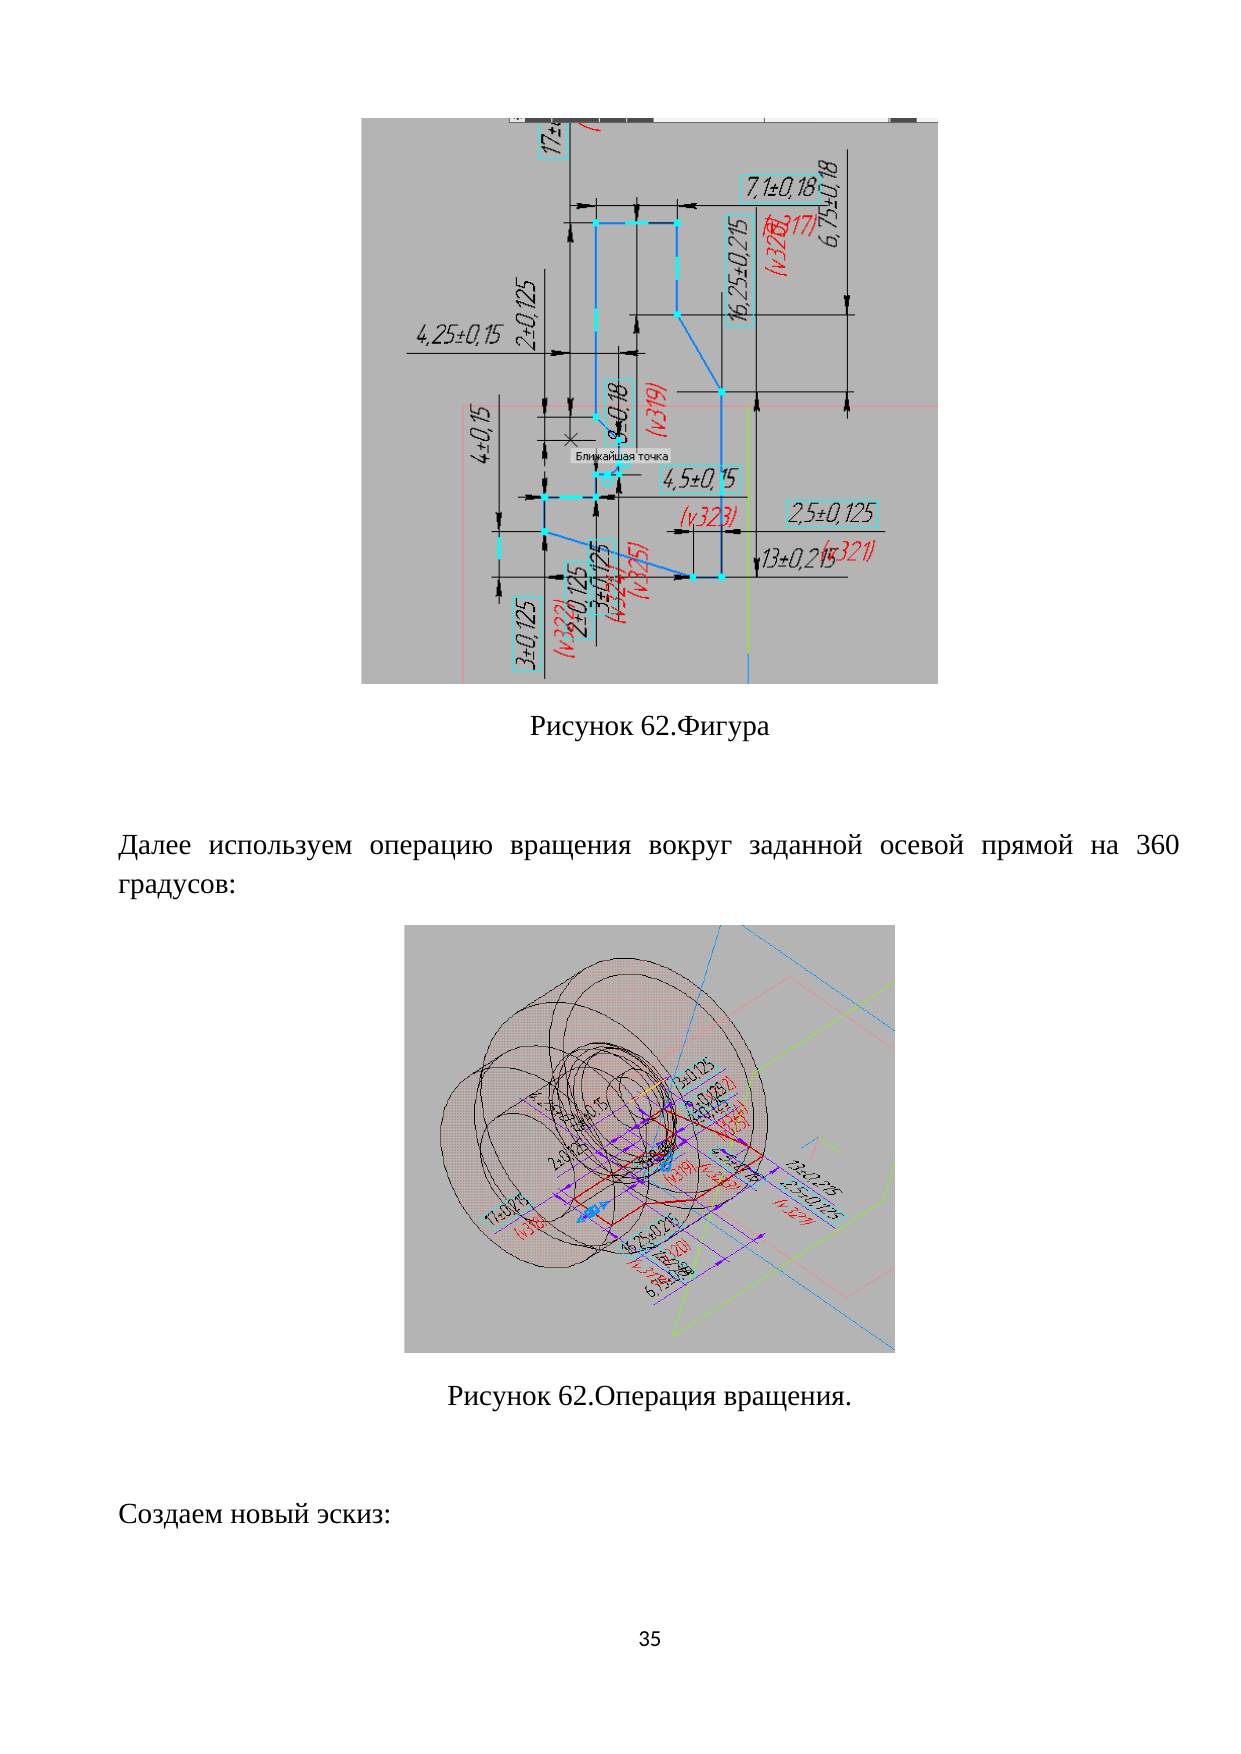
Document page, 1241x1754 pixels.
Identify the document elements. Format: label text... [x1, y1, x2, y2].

picture [404, 925, 895, 1353]
text Рисунок 62.Операция вращения. [118, 1378, 1181, 1411]
text Создаем новый эскиз: [118, 1497, 1181, 1530]
picture [361, 118, 938, 684]
text Рисунок 62.Фигура [118, 708, 1181, 742]
text Далее используем операцию вращения вокруг заданной осевой прямой на 360 градусов: [118, 827, 1181, 899]
